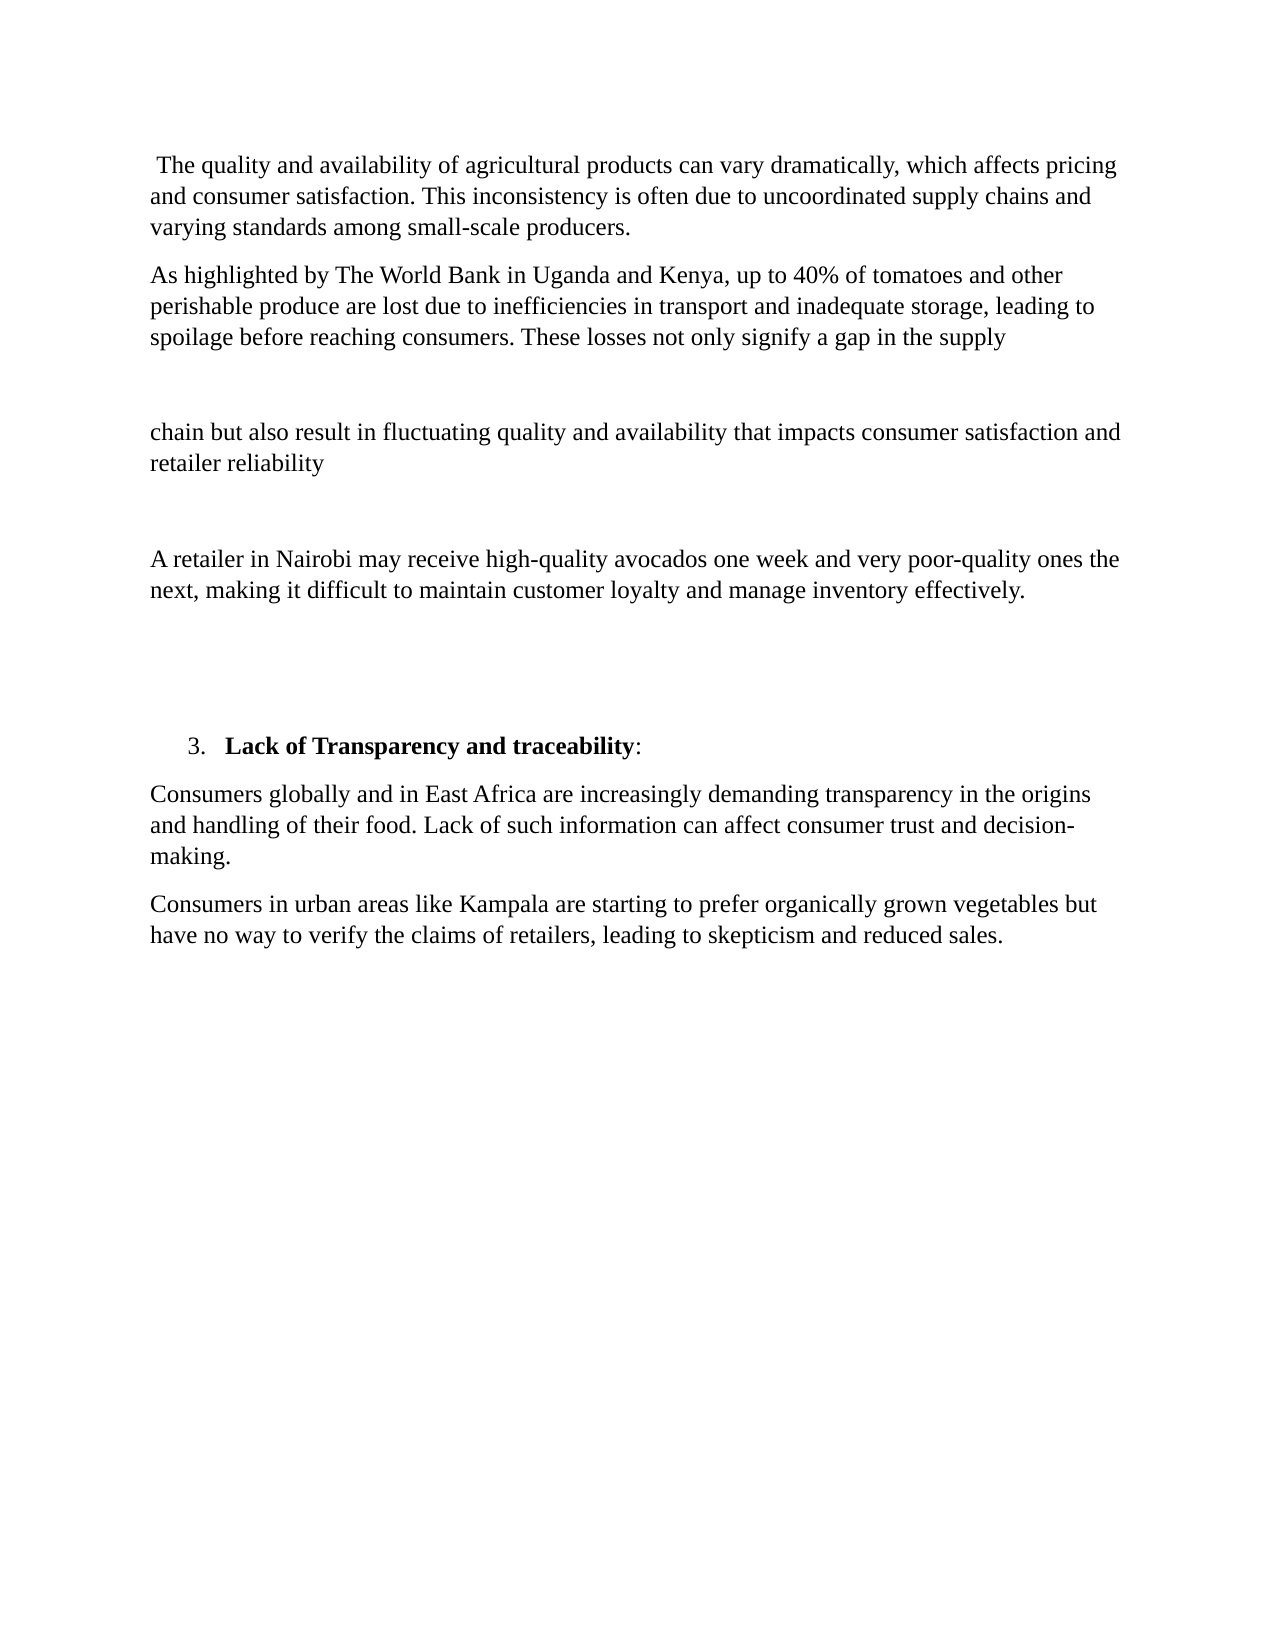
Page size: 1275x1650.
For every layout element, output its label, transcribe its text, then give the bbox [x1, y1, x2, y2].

text Consumers in urban areas like Kampala are starting to prefer organically grown vegetables but have no way to verify the claims of retailers, leading to skepticism and reduced sales. [150, 889, 1125, 949]
text As highlighted by The World Bank in Uganda and Kenya, up to 40% of tomatoes and other perishable produce are lost due to inefficiencies in transport and inadequate storage, leading to spoilage before reaching consumers. These losses not only signify a gap in the supply [150, 260, 1125, 351]
text chain but also result in fluctuating quality and availability that impacts consumer satisfaction and retailer reliability [150, 417, 1125, 477]
text The quality and availability of agricultural products can vary dramatically, which affects pricing and consumer satisfaction. This inconsistency is often due to uncoordinated supply chains and varying standards among small-scale producers. [150, 150, 1125, 241]
text A retailer in Nairobi may receive high-quality avocados one week and very poor-quality ones the next, making it difficult to maintain customer loyalty and manage inventory effectively. [150, 544, 1125, 603]
text Consumers globally and in East Africa are increasingly demanding transparency in the origins and handling of their food. Lack of such information can affect consumer trust and decision-making. [150, 779, 1125, 870]
list Lack of Transparency and traceability: [187, 731, 1125, 760]
